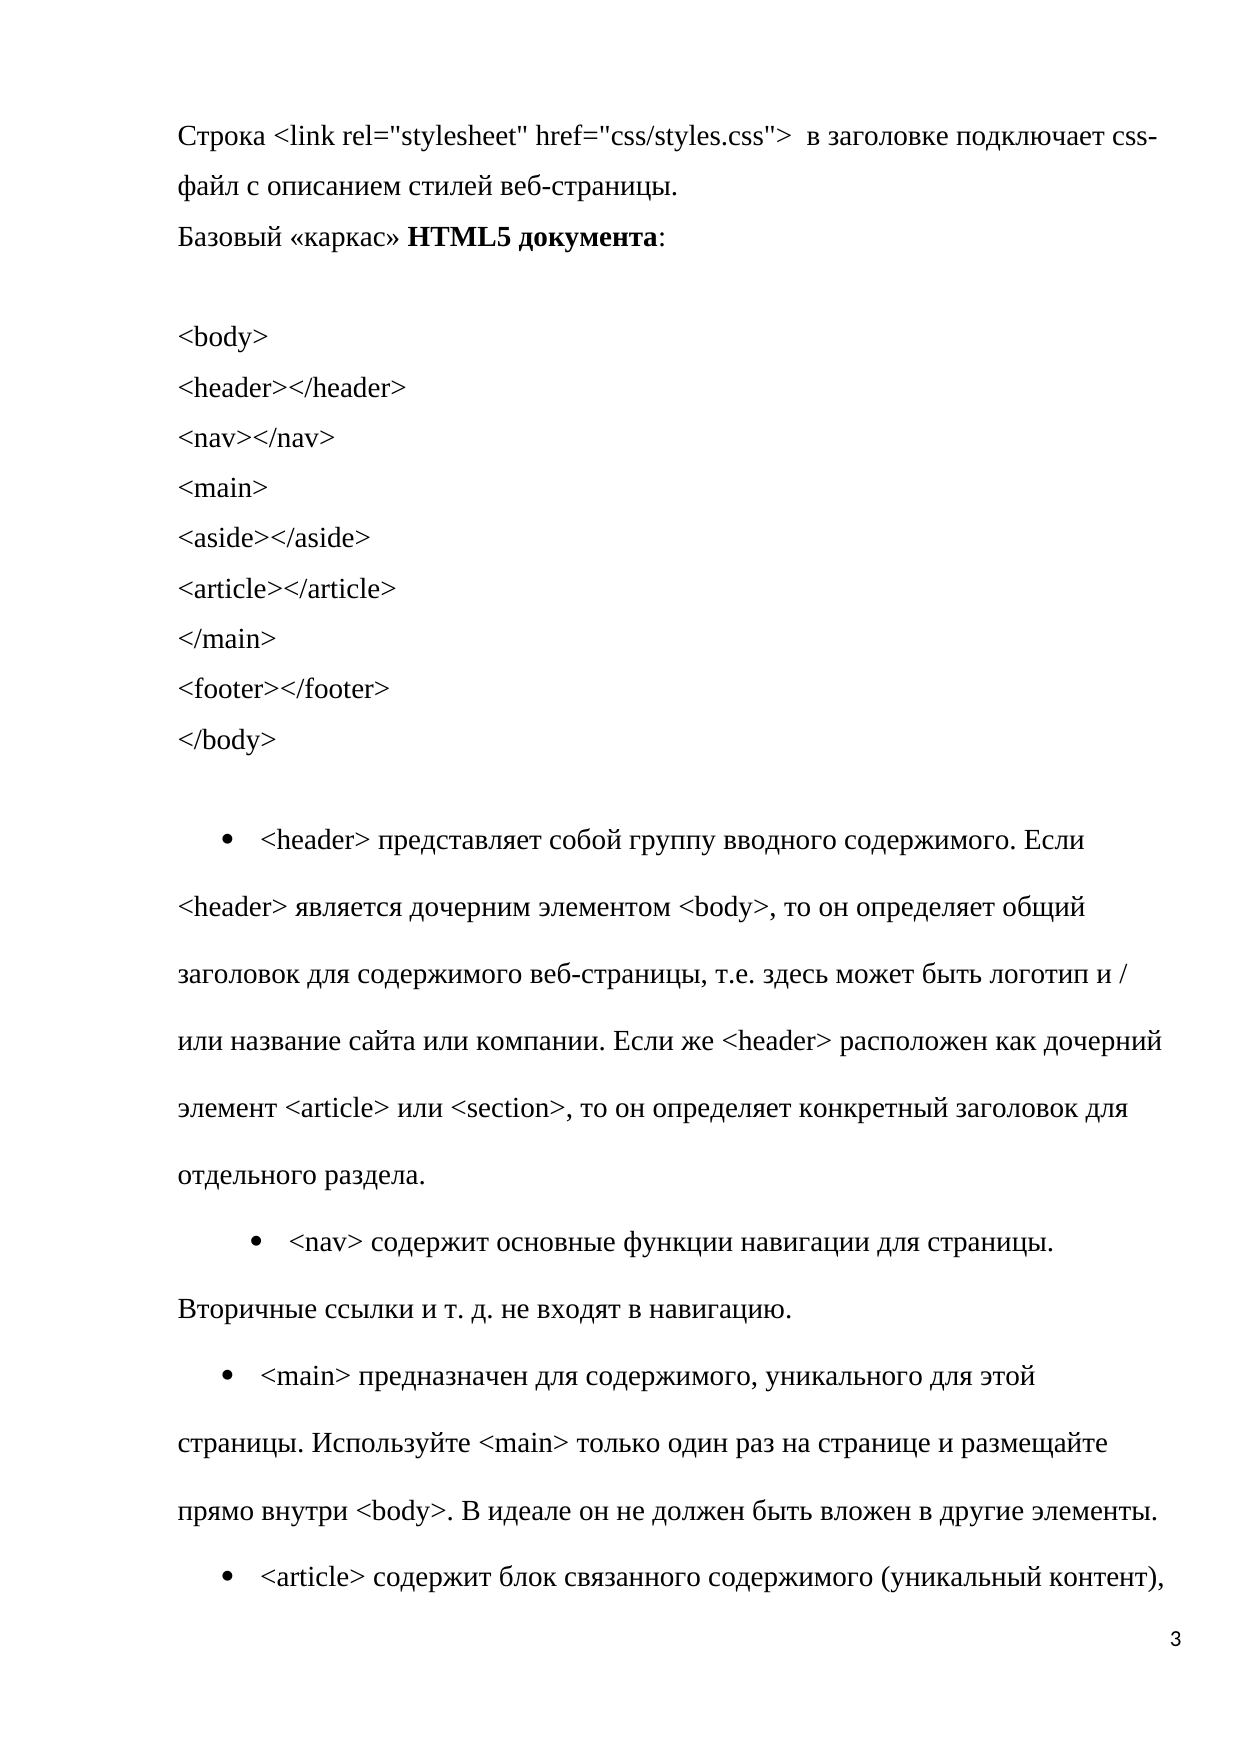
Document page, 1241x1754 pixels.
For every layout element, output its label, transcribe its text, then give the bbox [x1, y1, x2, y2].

text элемент <article> или <section>, то он определяет конкретный заголовок для [177, 1091, 1181, 1124]
list <nav> содержит основные функции навигации для страницы. [251, 1224, 1181, 1258]
list <header> представляет собой группу вводного содержимого. Если [222, 822, 1181, 856]
text Базовый «каркас» HTML5 документа: [177, 219, 1181, 252]
list <article> содержит блок связанного содержимого (уникальный контент), [222, 1559, 1181, 1593]
text страницы. Используйте <main> только один раз на странице и размещайте [177, 1426, 1181, 1459]
text заголовок для содержимого веб-страницы, т.е. здесь может быть логотип и / [177, 957, 1181, 990]
text <header> является дочерним элементом <body>, то он определяет общий [177, 889, 1181, 923]
text <main> [177, 470, 1181, 504]
text <header></header> [177, 370, 1181, 403]
text </body> [177, 722, 1181, 755]
text </main> [177, 621, 1181, 655]
text отдельного раздела. [177, 1157, 1181, 1191]
text Строка <link rel="stylesheet" href="css/styles.css"> в заголовке подключает css-файл с описанием стилей веб-страницы. [177, 118, 1181, 202]
text <body> [177, 319, 1181, 353]
text <nav></nav> [177, 420, 1181, 453]
text прямо внутри <body>. В идеале он не должен быть вложен в другие элементы. [177, 1493, 1181, 1526]
text или название сайта или компании. Если же <header> расположен как дочерний [177, 1023, 1181, 1057]
text <article></article> [177, 571, 1181, 604]
text <footer></footer> [177, 672, 1181, 705]
text Вторичные ссылки и т. д. не входят в навигацию. [177, 1292, 1181, 1325]
text <aside></aside> [177, 521, 1181, 554]
list <main> предназначен для содержимого, уникального для этой [222, 1358, 1181, 1392]
